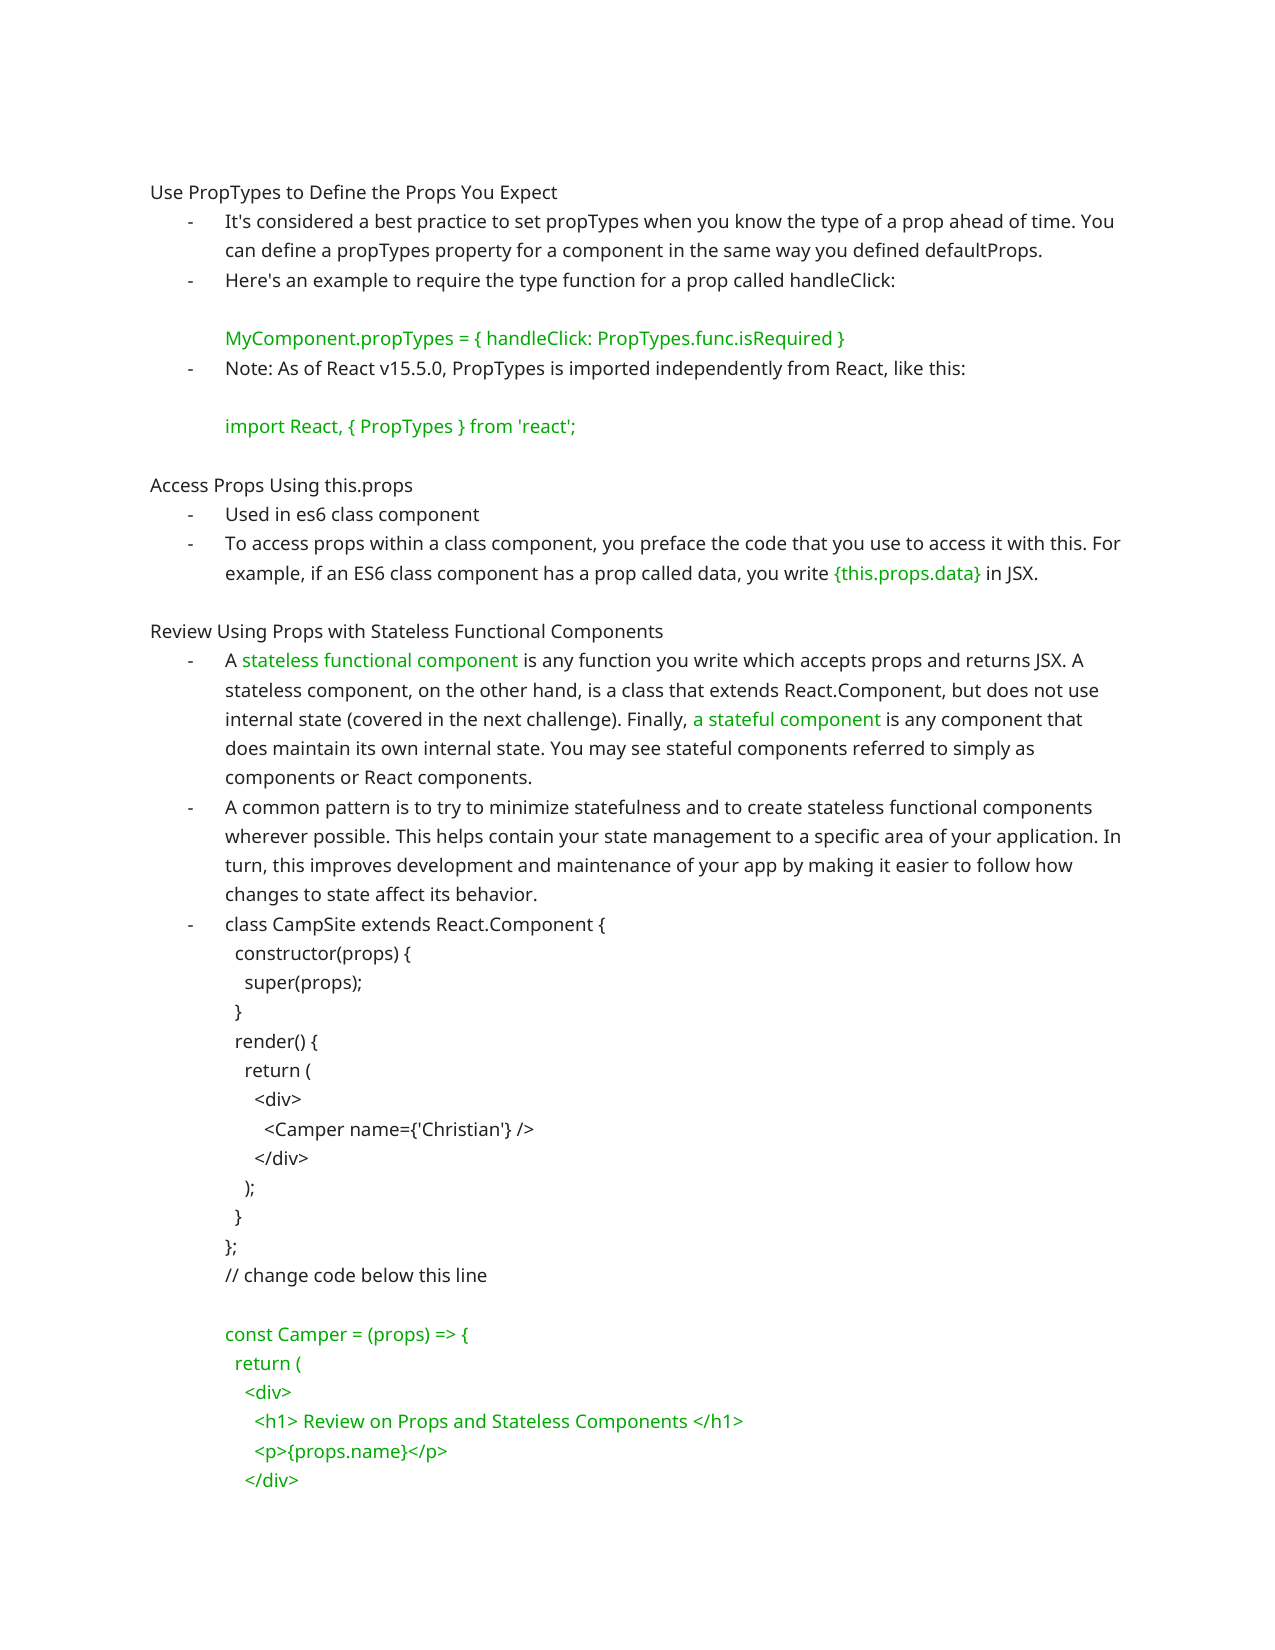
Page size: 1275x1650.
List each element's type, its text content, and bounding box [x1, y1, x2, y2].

list To access props within a class component, you preface the code that you use to access it with this. For example, if an ES6 class component has a prop called data, you write {this.props.data} in JSX. [187, 531, 1125, 585]
text Use PropTypes to Define the Props You Expect [150, 179, 1125, 205]
text Access Props Using this.props [150, 472, 1125, 497]
list Used in es6 class component [187, 501, 1125, 527]
list It's considered a best practice to set propTypes when you know the type of a prop ahead of time. You can define a propTypes property for a component in the same way you defined defaultProps. [187, 208, 1125, 263]
list A common pattern is to try to minimize statefulness and to create stateless functional components wherever possible. This helps contain your state management to a specific area of your application. In turn, this improves development and maintenance of your app by making it easier to follow how changes to state affect its behavior. [187, 794, 1125, 907]
list A stateless functional component is any function you write which accepts props and returns JSX. A stateless component, on the other hand, is a class that extends React.Component, but does not use internal state (covered in the next challenge). Finally, a stateful component is any component that does maintain its own internal state. You may see stateful components referred to simply as components or React components. [187, 648, 1125, 790]
text Review Using Props with Stateless Functional Components [150, 618, 1125, 644]
list Note: As of React v15.5.0, PropTypes is imported independently from React, like this: import React, { PropTypes } from 'react'; [187, 355, 1125, 439]
list Here's an example to require the type function for a prop called handleClick: MyComponent.propTypes = { handleClick: PropTypes.func.isRequired } [187, 267, 1125, 351]
